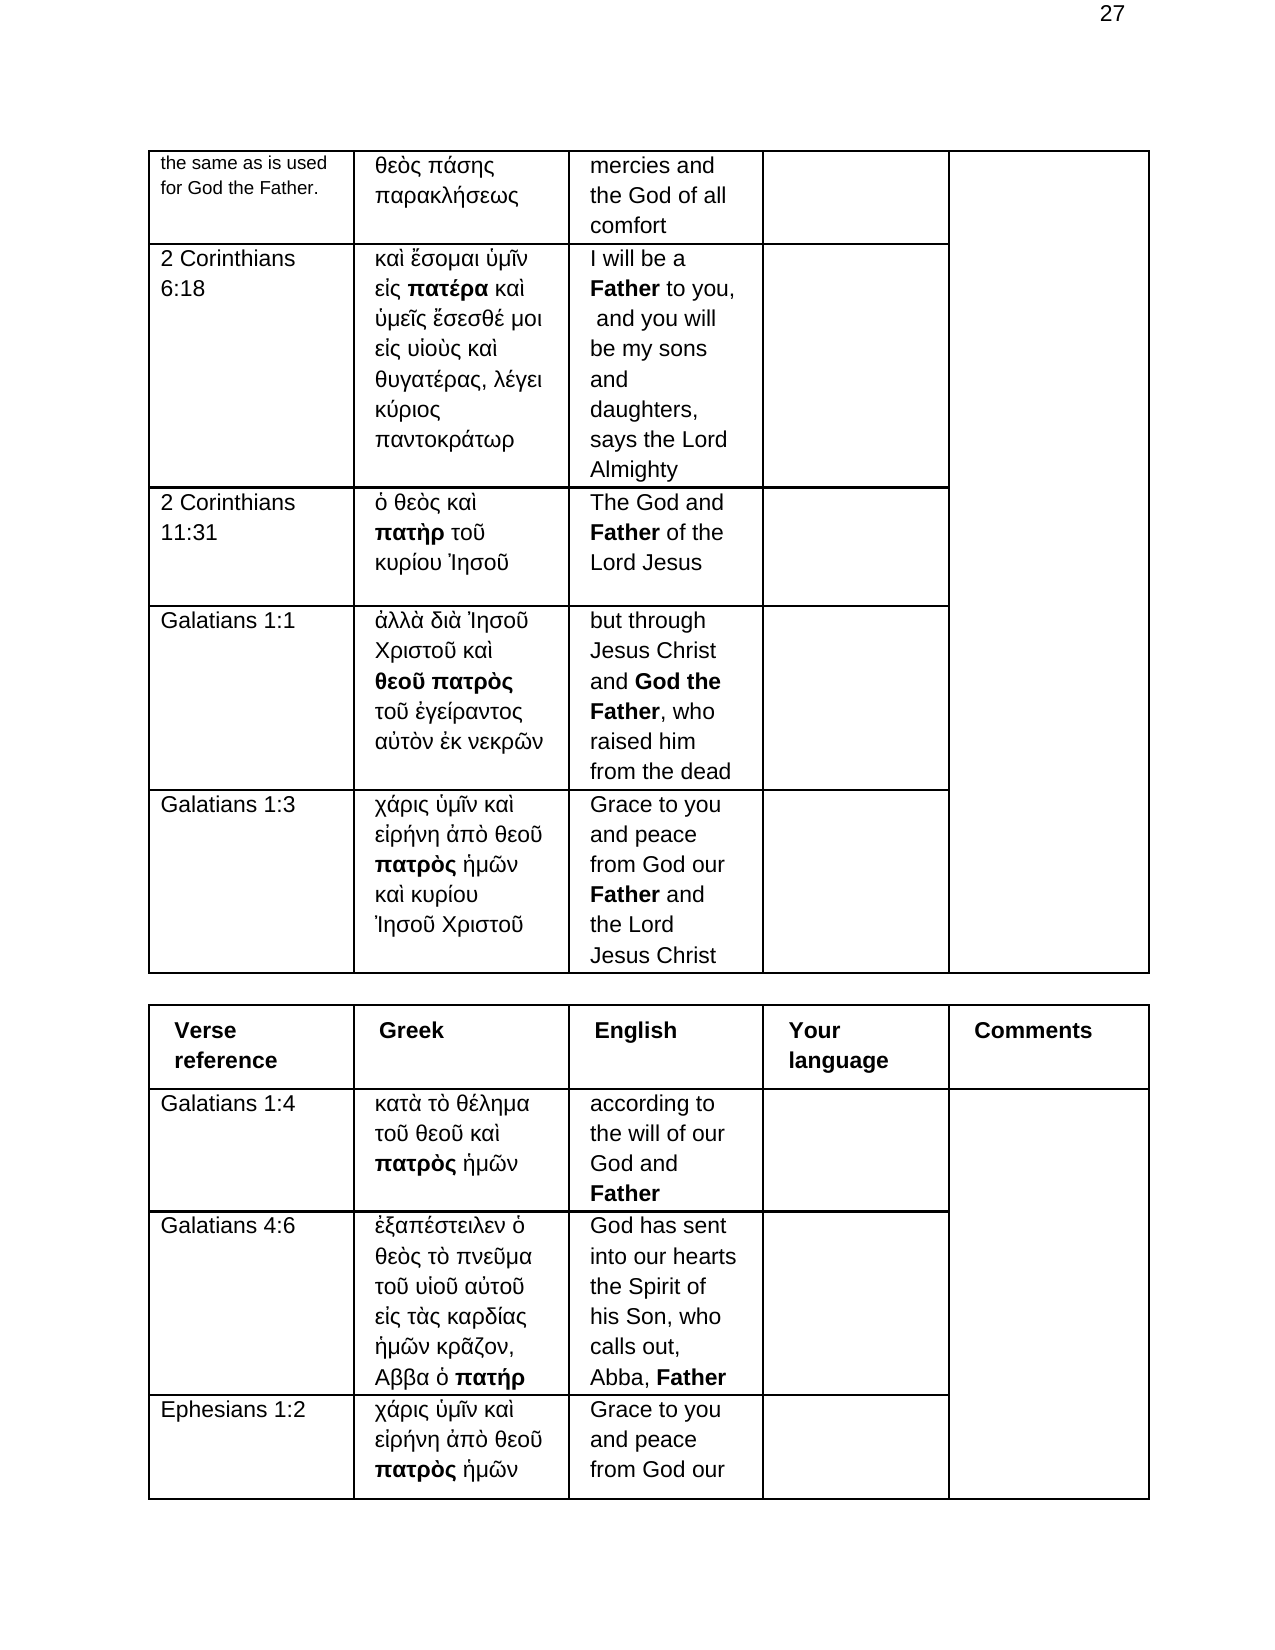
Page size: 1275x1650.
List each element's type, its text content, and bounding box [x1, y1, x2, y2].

table_header English [570, 1006, 762, 1087]
table_cell καὶ ἔσομαι ὑμῖν εἰς πατέρα καὶ ὑμεῖς ἔσεσθέ μοι εἰς υἱοὺς καὶ θυγατέρας, λέγει κύριος παντοκράτωρ [355, 245, 568, 486]
table_cell χάρις ὑμῖν καὶ εἰρήνη ἀπὸ θεοῦ πατρὸς ἡμῶν καὶ κυρίου Ἰησοῦ Χριστοῦ [355, 791, 568, 972]
table_cell [764, 1396, 948, 1498]
table_cell κατὰ τὸ θέλημα τοῦ θεοῦ καὶ πατρὸς ἡμῶν [355, 1090, 568, 1210]
table_cell Galatians 4:6 [150, 1213, 353, 1394]
table_cell [950, 152, 1148, 972]
table_cell ἐξαπέστειλεν ὁ θεὸς τὸ πνεῦμα τοῦ υἱοῦ αὐτοῦ εἰς τὰς καρδίας ἡμῶν κρᾶζον, Αββα ὁ πατήρ [355, 1213, 568, 1394]
table_cell Galatians 1:3 [150, 791, 353, 972]
table_cell Ephesians 1:2 [150, 1396, 353, 1498]
table_cell I will be a Father to you, and you will be my sons and daughters, says the Lord Almighty [570, 245, 762, 486]
table_cell God has sent into our hearts the Spirit of his Son, who calls out, Abba, Father [570, 1213, 762, 1394]
table_cell ἀλλὰ διὰ Ἰησοῦ Χριστοῦ καὶ θεοῦ πατρὸς τοῦ ἐγείραντος αὐτὸν ἐκ νεκρῶν [355, 607, 568, 788]
table_cell Grace to you and peace from God our Father and the Lord Jesus Christ [570, 791, 762, 972]
table_cell [950, 1090, 1148, 1498]
table_cell ὁ θεὸς καὶ πατὴρ τοῦ κυρίου Ἰησοῦ [355, 489, 568, 605]
table_cell Galatians 1:1 [150, 607, 353, 788]
table_cell [764, 489, 948, 605]
table_header Comments [950, 1006, 1148, 1087]
table_cell Galatians 1:4 [150, 1090, 353, 1210]
table_cell [764, 1213, 948, 1394]
table_cell 2 Corinthians 11:31 [150, 489, 353, 605]
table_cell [355, 1396, 568, 1498]
table_header Verse reference [150, 1006, 353, 1087]
table_cell 2 Corinthians 6:18 [150, 245, 353, 486]
table_cell The God and Father of the Lord Jesus [570, 489, 762, 605]
table_cell [764, 791, 948, 972]
table_header Greek [355, 1006, 568, 1087]
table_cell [150, 152, 353, 243]
table_cell [764, 1090, 948, 1210]
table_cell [355, 152, 568, 243]
table_cell but through Jesus Christ and God the Father, who raised him from the dead [570, 607, 762, 788]
table_header Your language [764, 1006, 948, 1087]
table_cell according to the will of our God and Father [570, 1090, 762, 1210]
table_cell [764, 245, 948, 486]
table_cell [764, 152, 948, 243]
table_cell [764, 607, 948, 788]
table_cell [570, 152, 762, 243]
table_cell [570, 1396, 762, 1498]
